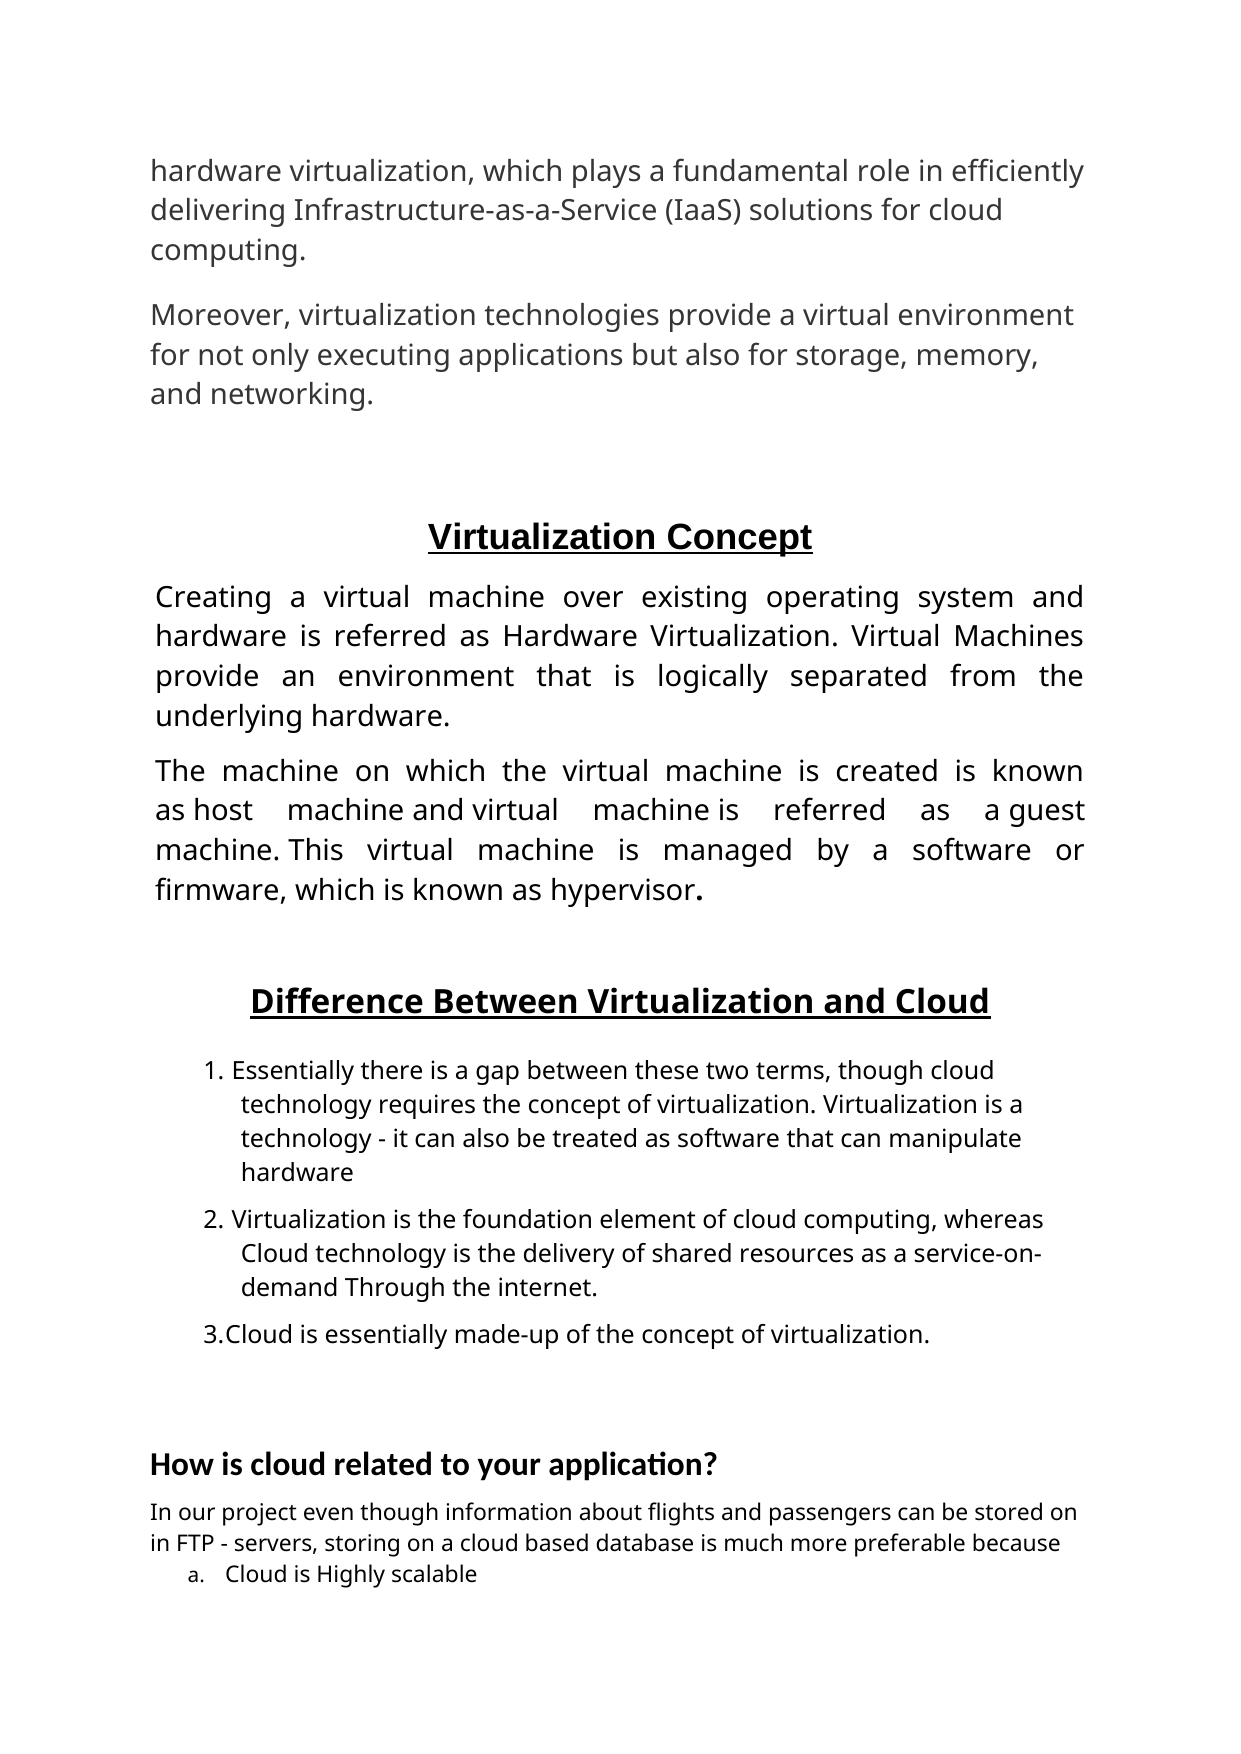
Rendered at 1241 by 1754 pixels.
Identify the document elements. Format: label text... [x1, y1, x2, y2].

text Moreover, virtualization technologies provide a virtual environment for not only executing applications but also for storage, memory, and networking. [150, 294, 1090, 413]
text The machine on which the virtual machine is created is known as host machine and virtual machine is referred as a guest machine. This virtual machine is managed by a software or firmware, which is known as hypervisor. [155, 750, 1085, 908]
list Virtualization is the foundation element of cloud computing, whereas Cloud technology is the delivery of shared resources as a service-on-demand Through the internet. [203, 1202, 1090, 1304]
text Creating a virtual machine over existing operating system and hardware is referred as Hardware Virtualization. Virtual Machines provide an environment that is logically separated from the underlying hardware. [155, 576, 1085, 735]
list Cloud is Highly scalable [187, 1558, 1090, 1590]
text How is cloud related to your application? [150, 1443, 1090, 1483]
subtitle Virtualization Concept [150, 515, 1090, 557]
list Essentially there is a gap between these two terms, though cloud technology requires the concept of virtualization. Virtualization is a technology - it can also be treated as software that can manipulate hardware [203, 1053, 1090, 1189]
text In our project even though information about flights and passengers can be stored on in FTP - servers, storing on a cloud based database is much more preferable because [150, 1496, 1090, 1558]
list Cloud is essentially made-up of the concept of virtualization. [203, 1316, 1090, 1350]
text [150, 150, 1090, 269]
text Difference Between Virtualization and Cloud [155, 978, 1085, 1024]
